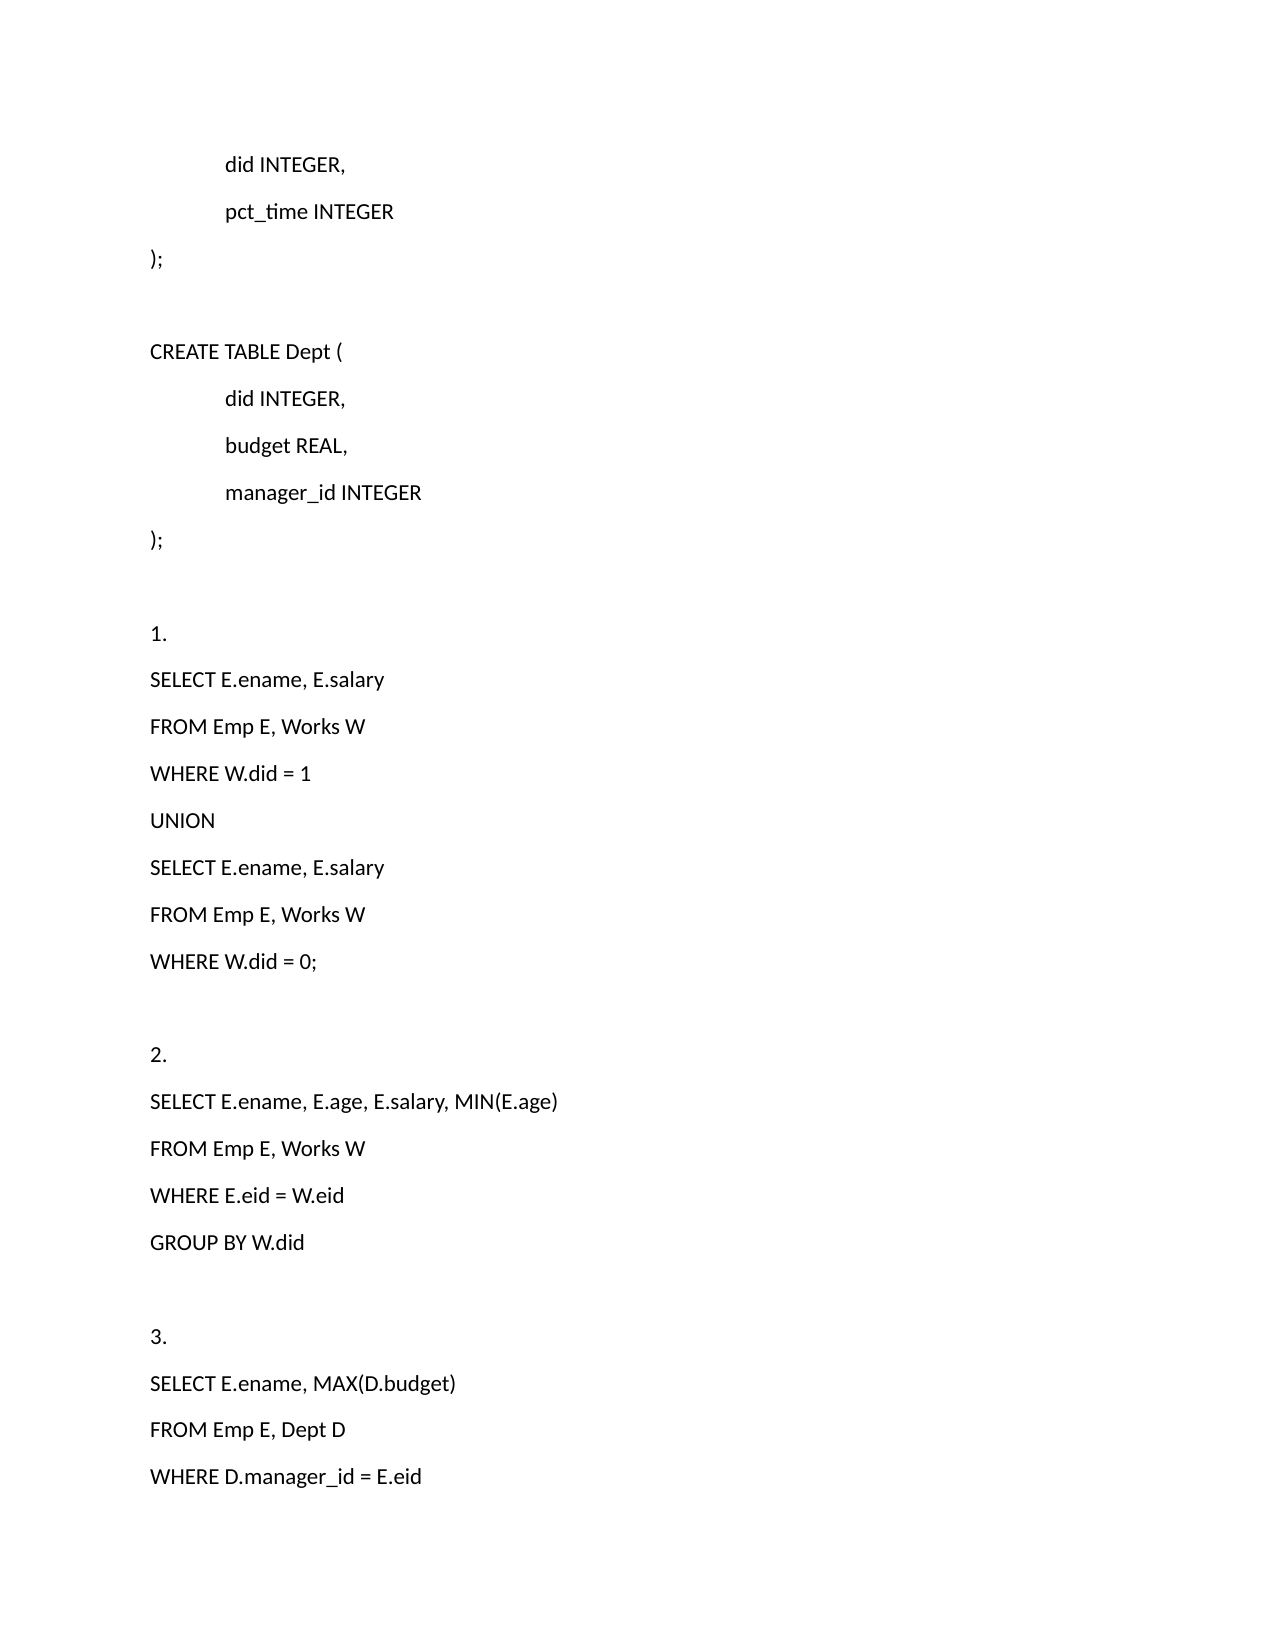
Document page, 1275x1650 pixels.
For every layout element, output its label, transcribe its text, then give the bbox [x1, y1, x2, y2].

text manager_id INTEGER [150, 478, 1125, 506]
text did INTEGER, [150, 384, 1125, 412]
text ); [150, 525, 1125, 553]
text budget REAL, [150, 431, 1125, 459]
text FROM Emp E, Works W [150, 900, 1125, 928]
text CREATE TABLE Dept ( [150, 337, 1125, 366]
text SELECT E.ename, MAX(D.budget) [150, 1369, 1125, 1397]
text SELECT E.ename, E.salary [150, 853, 1125, 881]
text FROM Emp E, Works W [150, 1134, 1125, 1162]
text SELECT E.ename, E.salary [150, 666, 1125, 694]
text WHERE E.eid = W.eid [150, 1181, 1125, 1209]
text FROM Emp E, Works W [150, 712, 1125, 741]
text WHERE W.did = 0; [150, 947, 1125, 975]
text pct_time INTEGER [150, 197, 1125, 225]
text FROM Emp E, Dept D [150, 1416, 1125, 1444]
text GROUP BY W.did [150, 1228, 1125, 1256]
text WHERE D.manager_id = E.eid [150, 1462, 1125, 1491]
text UNION [150, 806, 1125, 834]
text WHERE W.did = 1 [150, 759, 1125, 787]
text 2. [150, 1041, 1125, 1069]
text 3. [150, 1322, 1125, 1350]
text did INTEGER, [150, 150, 1125, 178]
text SELECT E.ename, E.age, E.salary, MIN(E.age) [150, 1087, 1125, 1116]
text 1. [150, 619, 1125, 647]
text ); [150, 244, 1125, 272]
